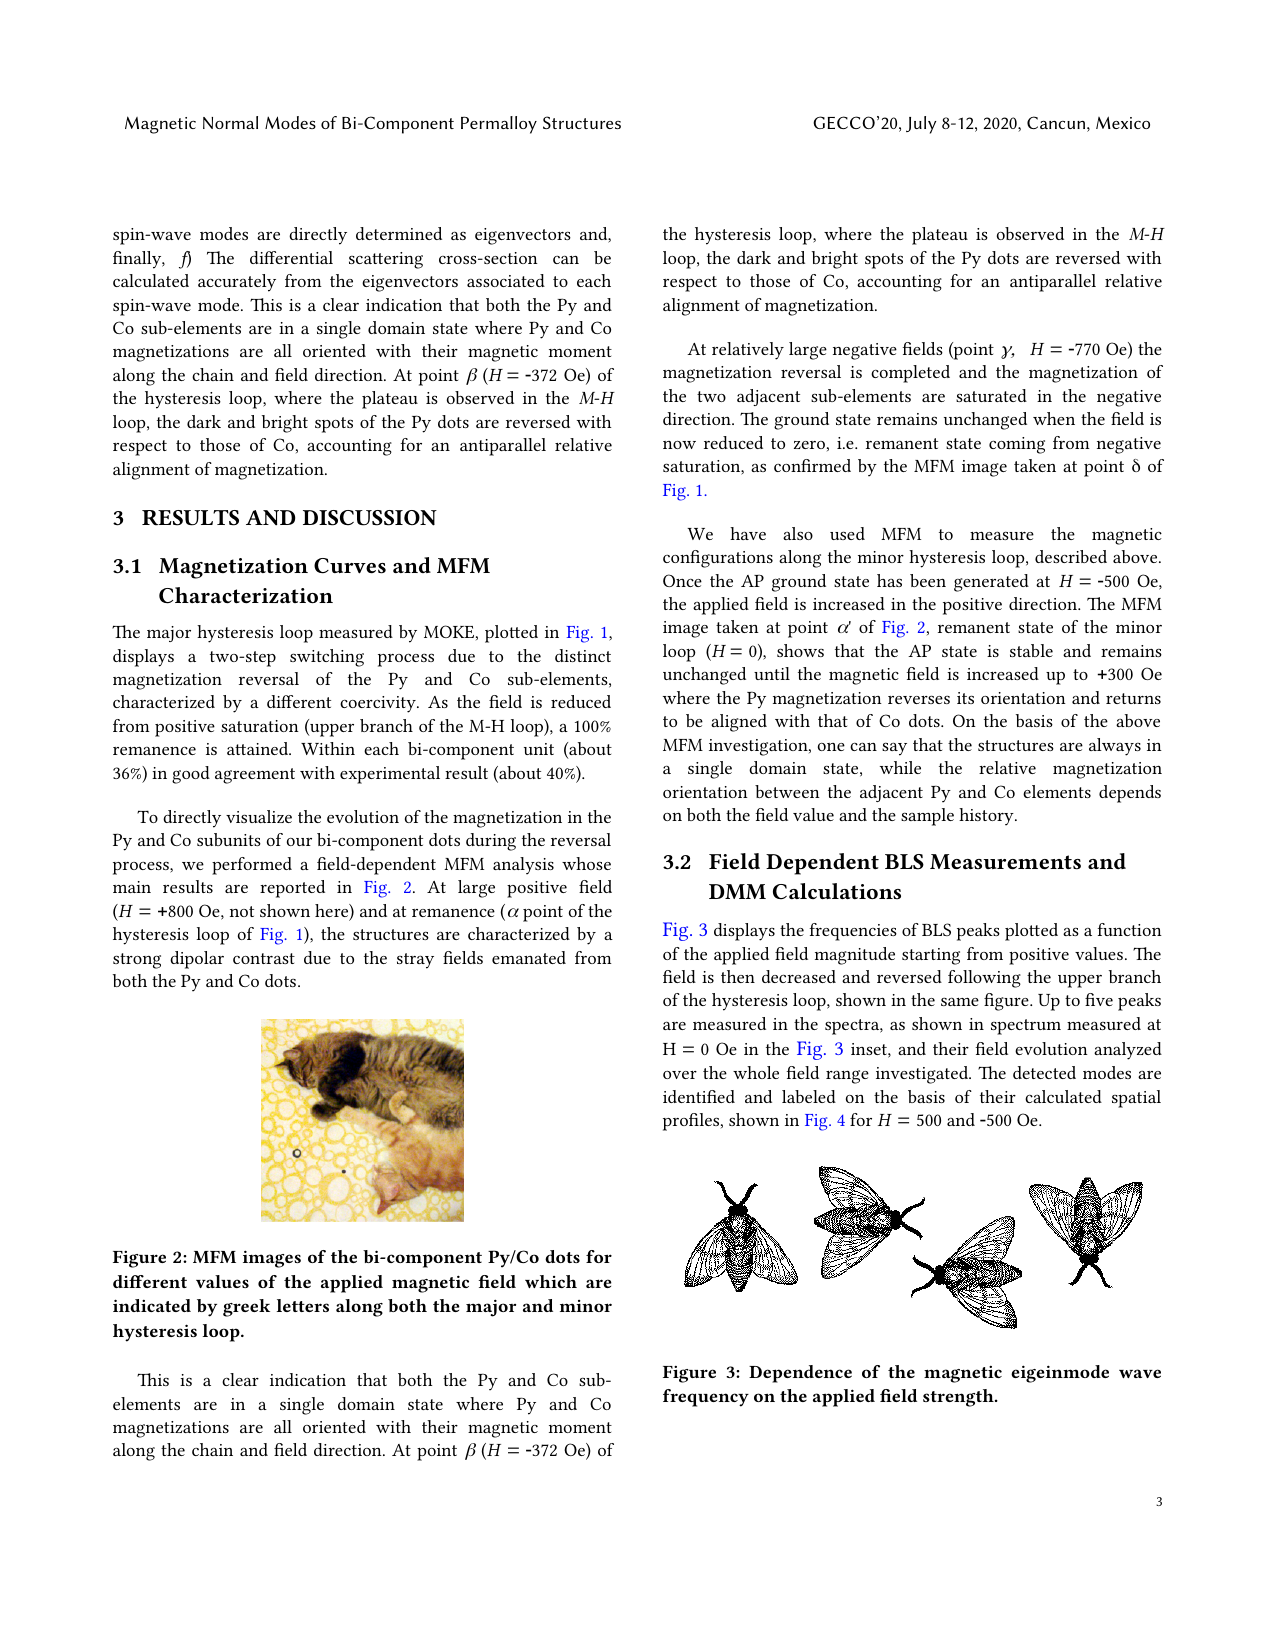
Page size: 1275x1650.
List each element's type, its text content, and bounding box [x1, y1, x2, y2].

picture [261, 1019, 464, 1222]
text This is a clear indication that both the Py and Co sub-elements are in a single domain state where Py and Co magnetizations are all oriented with their magnetic moment along the chain and field direction. At point  (H 372 Oe) of the hysteresis loop, where the plateau is observed in the M-H loop, the dark and bright spots of the Py dots are reversed with respect to those of Co, accounting for an antiparallel relative alignment of magnetization. [112, 1370, 612, 1461]
text We have also used MFM to measure the magnetic configurations along the minor hysteresis loop, described above. Once the AP ground state has been generated at H 500 Oe, the applied field is increased in the positive direction. The MFM image taken at point ' of Fig. 2, remanent state of the minor loop (H 0), shows that the AP state is stable and remains unchanged until the magnetic field is increased up to 300 Oe where the Py magnetization reverses its orientation and returns to be aligned with that of Co dots. On the basis of the above MFM investigation, one can say that the structures are always in a single domain state, while the relative magnetization orientation between the adjacent Py and Co elements depends on both the field value and the sample history. [662, 523, 1162, 826]
text 3 RESULTS AND DISCUSSION [112, 505, 612, 531]
text This is a clear indication that both the Py and Co sub-elements are in a single domain state where Py and Co magnetizations are all oriented with their magnetic moment along the chain and field direction. At point  (H 372 Oe) of the hysteresis loop, where the plateau is observed in the M-H loop, the dark and bright spots of the Py dots are reversed with respect to those of Co, accounting for an antiparallel relative alignment of magnetization. [662, 224, 1162, 316]
text The major hysteresis loop measured by MOKE, plotted in Fig. 1, displays a two-step switching process due to the distinct magnetization reversal of the Py and Co sub-elements, characterized by a different coercivity. As the field is reduced from positive saturation (upper branch of the M-H loop), a 100% remanence is attained. Within each bi-component unit (about 36%) in good agreement with experimental result (about 40%). [112, 622, 612, 784]
text At relatively large negative fields (point  H 770 Oe) the magnetization reversal is completed and the magnetization of the two adjacent sub-elements are saturated in the negative direction. The ground state remains unchanged when the field is now reduced to zero, i.e. remanent state coming from negative saturation, as confirmed by the MFM image taken at point  of Fig. 1. [662, 338, 1162, 501]
text Fig. 3 displays the frequencies of BLS peaks plotted as a function of the applied field magnitude starting from positive values. The field is then decreased and reversed following the upper branch of the hysteresis loop, shown in the same figure. Up to five peaks are measured in the spectra, as shown in spectrum measured at H 0 Oe in the Fig. 3 inset, and their field evolution analyzed over the whole field range investigated. The detected modes are identified and labeled on the basis of their calculated spatial profiles, shown in Fig. 4 for H 500 and 500 Oe. [662, 917, 1162, 1131]
text To directly visualize the evolution of the magnetization in the Py and Co subunits of our bi-component dots during the reversal process, we performed a field-dependent MFM analysis whose main results are reported in Fig. 2. At large positive field (H 800 Oe, not shown here) and at remanence ( point of the hysteresis loop of Fig. 1), the structures are characterized by a strong dipolar contrast due to the stray fields emanated from both the Py and Co dots. [112, 807, 612, 992]
text Figure 2: MFM images of the bi-component Py/Co dots for different values of the applied magnetic field which are indicated by greek letters along both the major and minor hysteresis loop. [112, 1247, 612, 1342]
text 3.1 Magnetization Curves and MFM Characterization [112, 553, 612, 609]
text Figure 3: Dependence of the magnetic eigeinmode wave frequency on the applied field strength. [662, 1362, 1162, 1407]
text 3.2 Field Dependent BLS Measurements and DMM Calculations [662, 849, 1162, 905]
